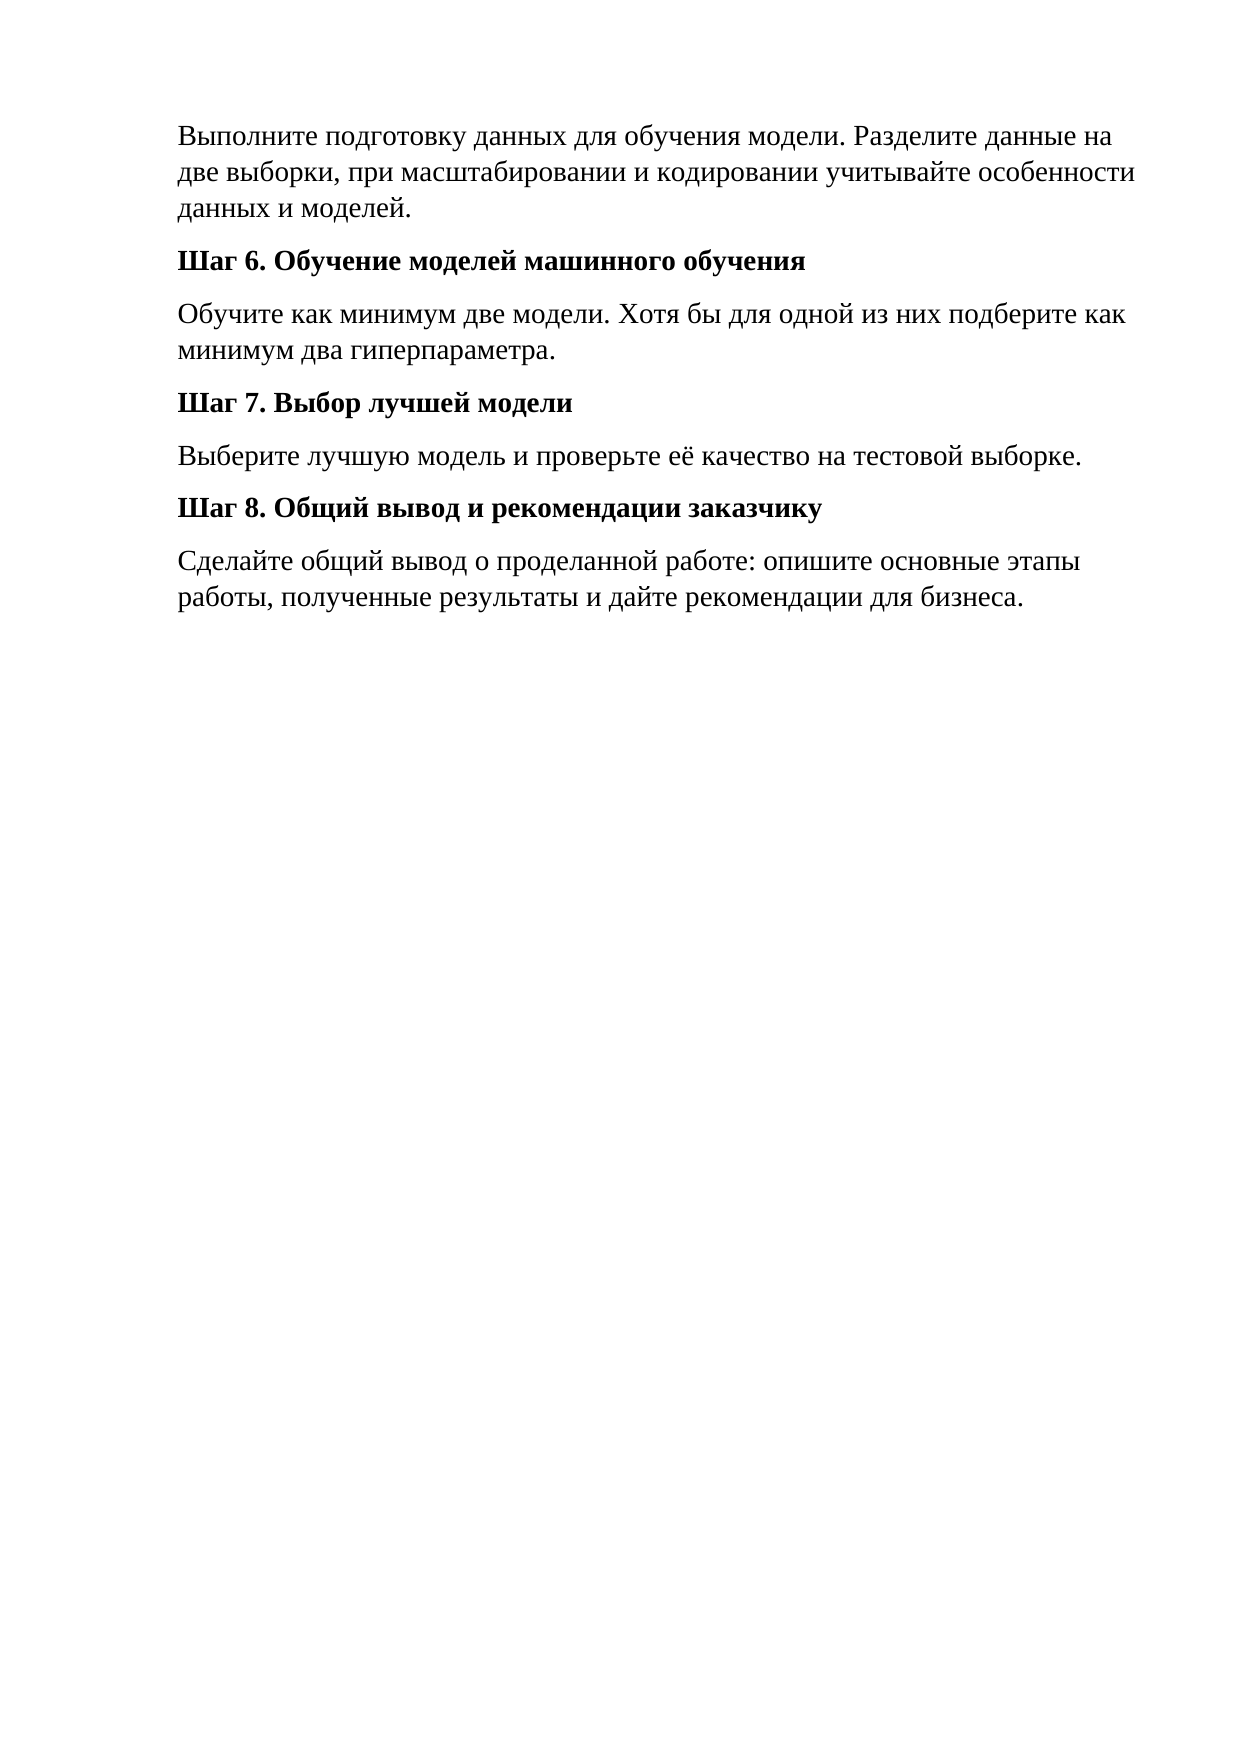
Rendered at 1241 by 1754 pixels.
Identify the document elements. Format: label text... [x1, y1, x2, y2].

text Шаг 7. Выбор лучшей модели [177, 385, 1152, 418]
text Выберите лучшую модель и проверьте её качество на тестовой выборке. [177, 438, 1152, 471]
text Обучите как минимум две модели. Хотя бы для одной из них подберите как минимум два гиперпараметра. [177, 296, 1152, 366]
text Выполните подготовку данных для обучения модели. Разделите данные на две выборки, при масштабировании и кодировании учитывайте особенности данных и моделей. [177, 118, 1152, 224]
text Шаг 6. Обучение моделей машинного обучения [177, 243, 1152, 277]
text Шаг 8. Общий вывод и рекомендации заказчику [177, 491, 1152, 524]
text Сделайте общий вывод о проделанной работе: опишите основные этапы работы, полученные результаты и дайте рекомендации для бизнеса. [177, 543, 1152, 613]
